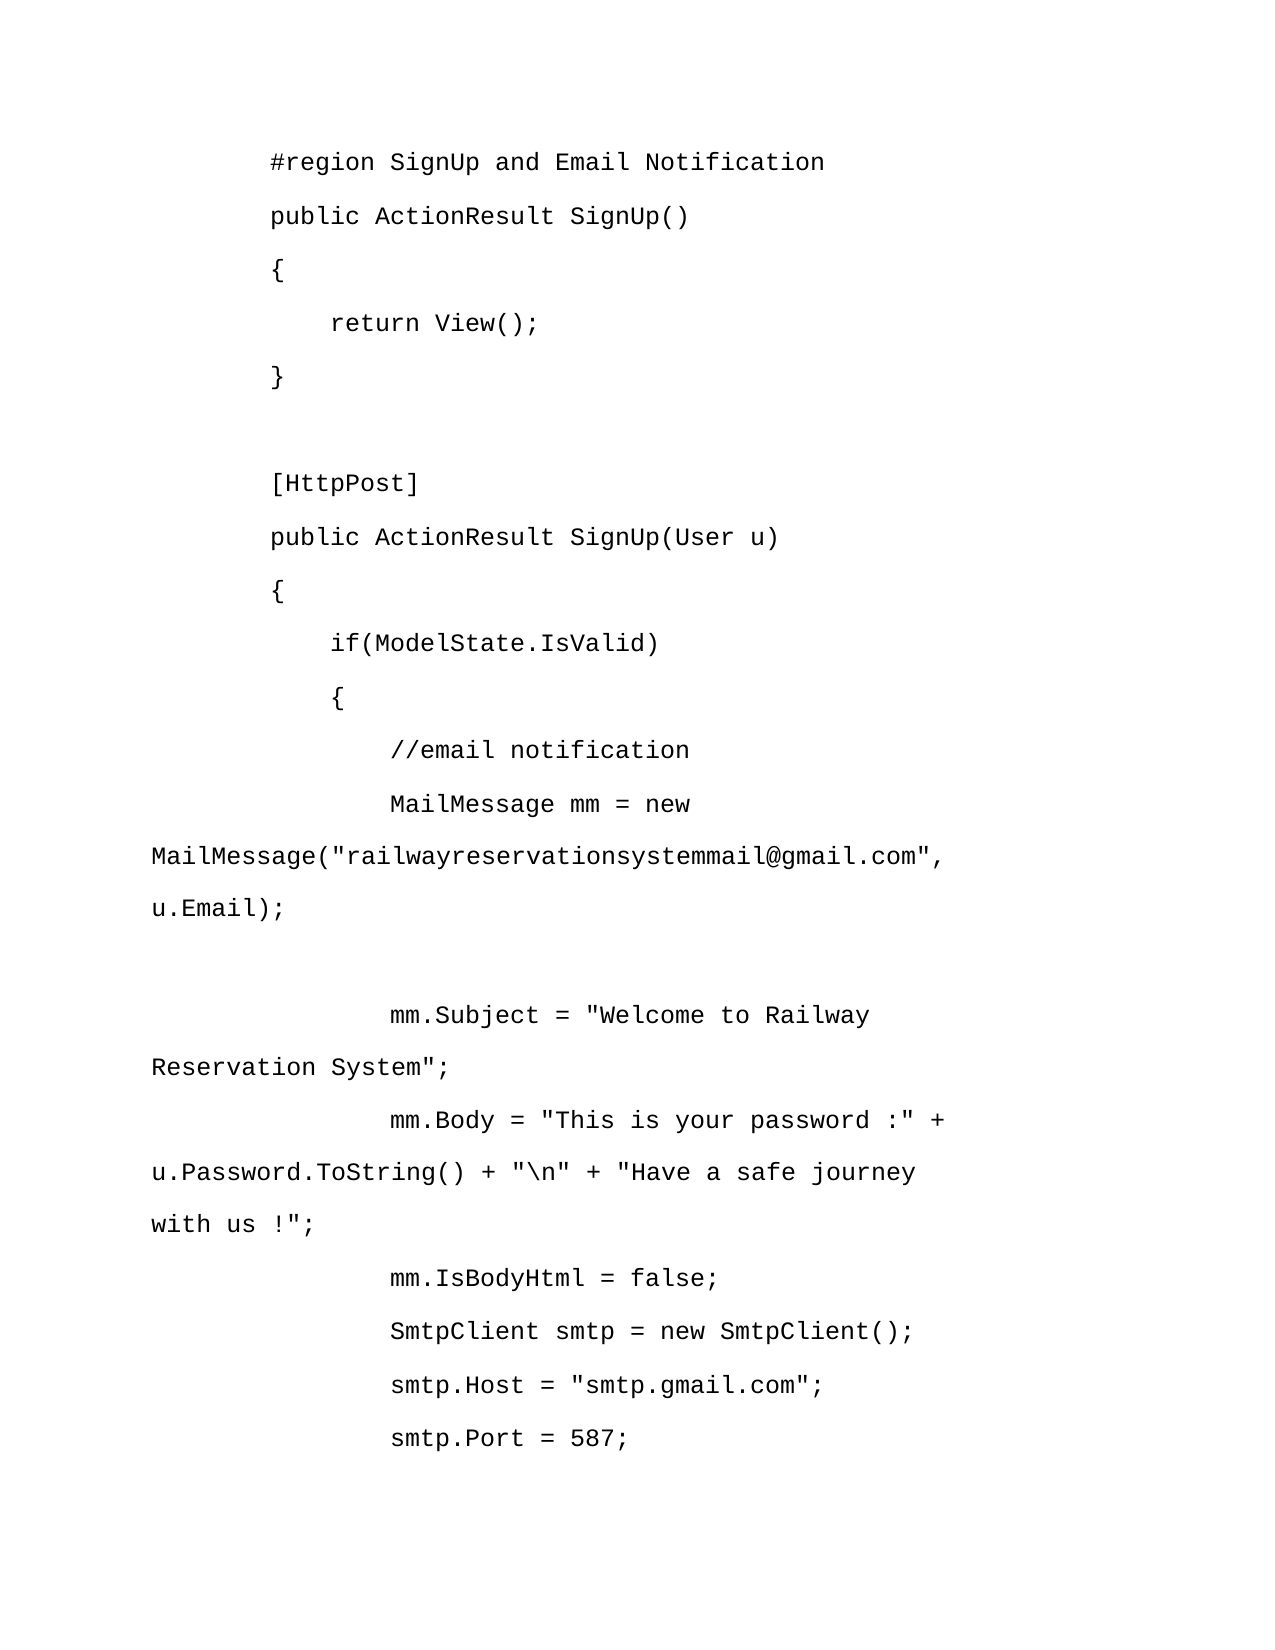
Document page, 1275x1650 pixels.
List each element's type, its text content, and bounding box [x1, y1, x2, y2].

text smtp.Port = 587; [150, 1426, 990, 1454]
text //email notification [150, 738, 990, 766]
text if(ModelState.IsValid) [150, 631, 990, 659]
text [HttpPost] [150, 471, 990, 499]
text smtp.Host = "smtp.gmail.com"; [150, 1372, 990, 1401]
text mm.IsBodyHtml = false; [150, 1265, 990, 1294]
text mm.Body = "This is your password :" + u.Password.ToString() + "\n" + "Have a safe journey with us !"; [150, 1108, 990, 1240]
text { [150, 257, 990, 285]
text mm.Subject = "Welcome to Railway Reservation System"; [150, 1002, 990, 1083]
text public ActionResult SignUp() [150, 203, 990, 232]
text } [150, 364, 990, 392]
text #region SignUp and Email Notification [150, 150, 990, 178]
text MailMessage mm = new MailMessage("railwayreservationsystemmail@gmail.com", u.Email); [150, 791, 990, 924]
text public ActionResult SignUp(User u) [150, 524, 990, 552]
text SmtpClient smtp = new SmtpClient(); [150, 1319, 990, 1347]
text return View(); [150, 310, 990, 339]
text { [150, 577, 990, 606]
text { [150, 684, 990, 713]
